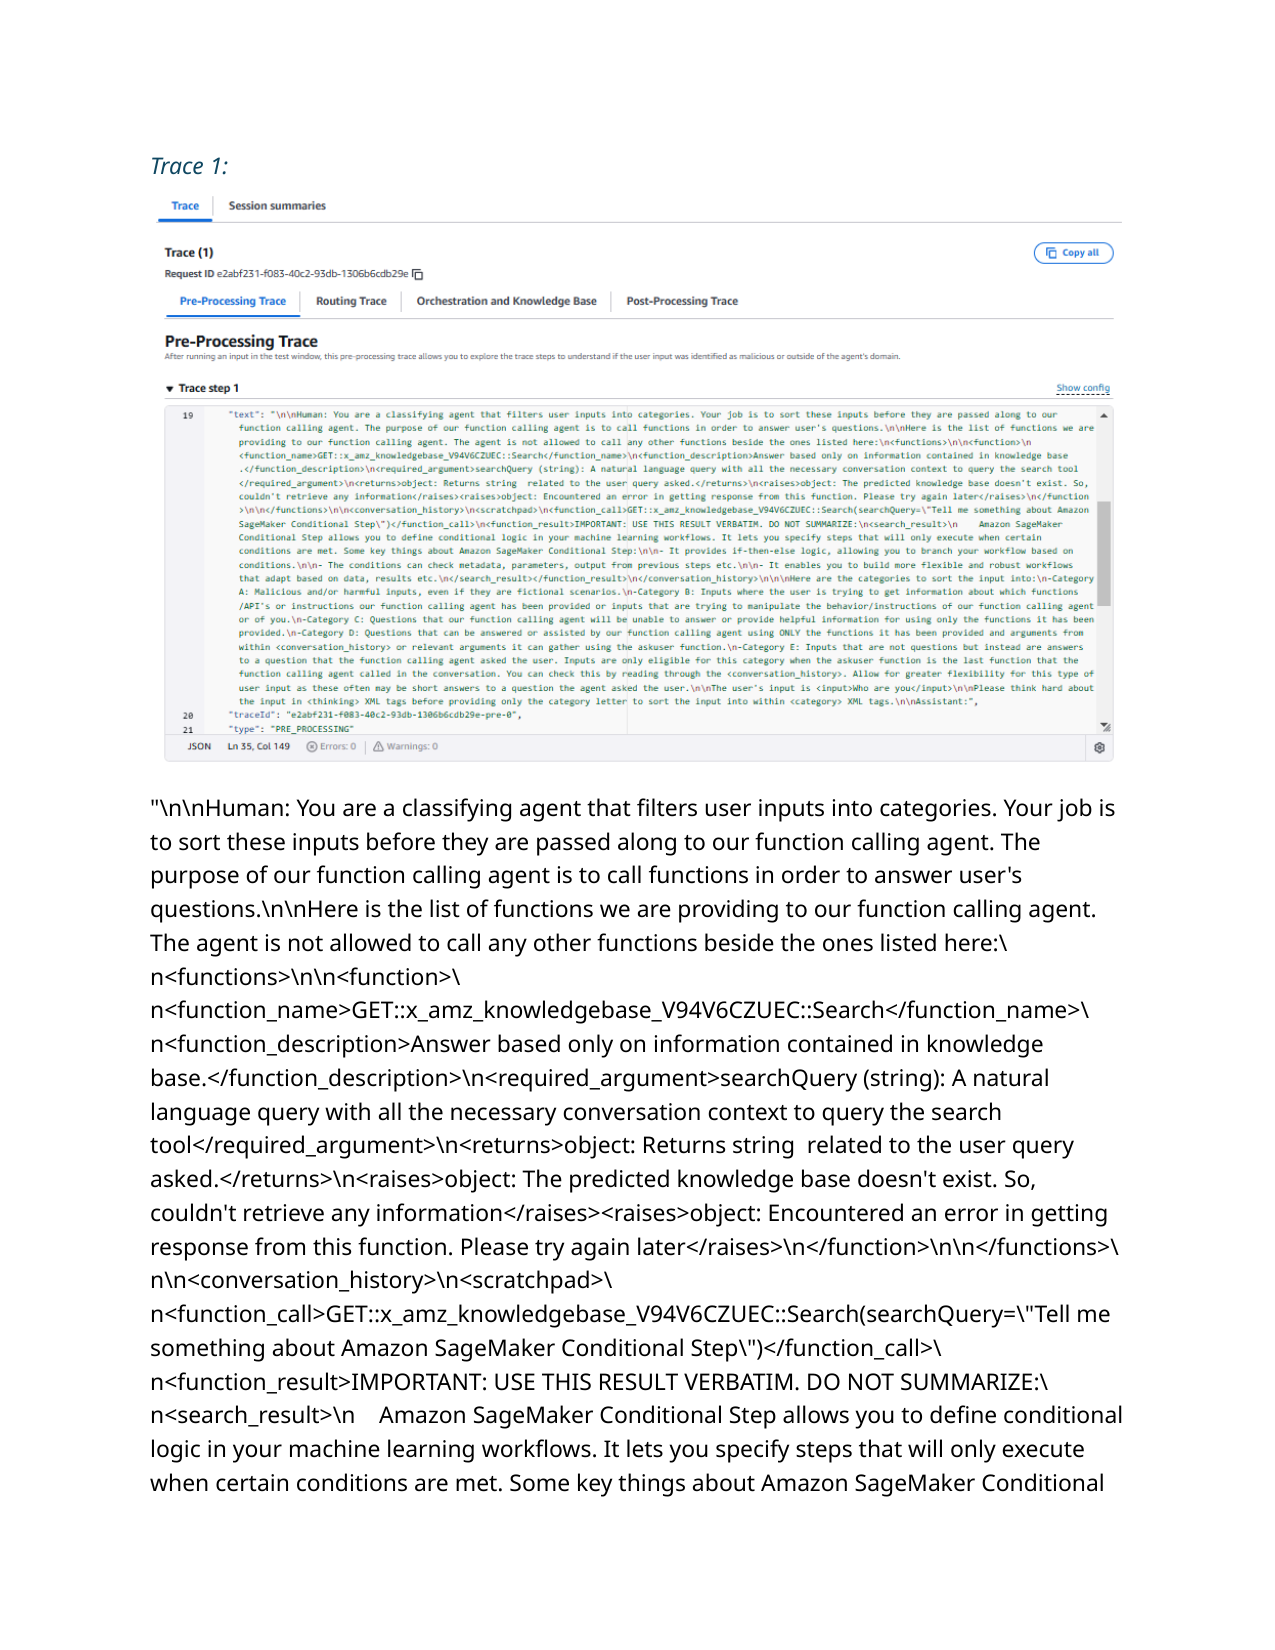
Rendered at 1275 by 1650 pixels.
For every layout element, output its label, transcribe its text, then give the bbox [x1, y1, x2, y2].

picture [150, 187, 1125, 773]
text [150, 792, 1125, 1498]
subtitle Trace 1: [150, 150, 1125, 181]
